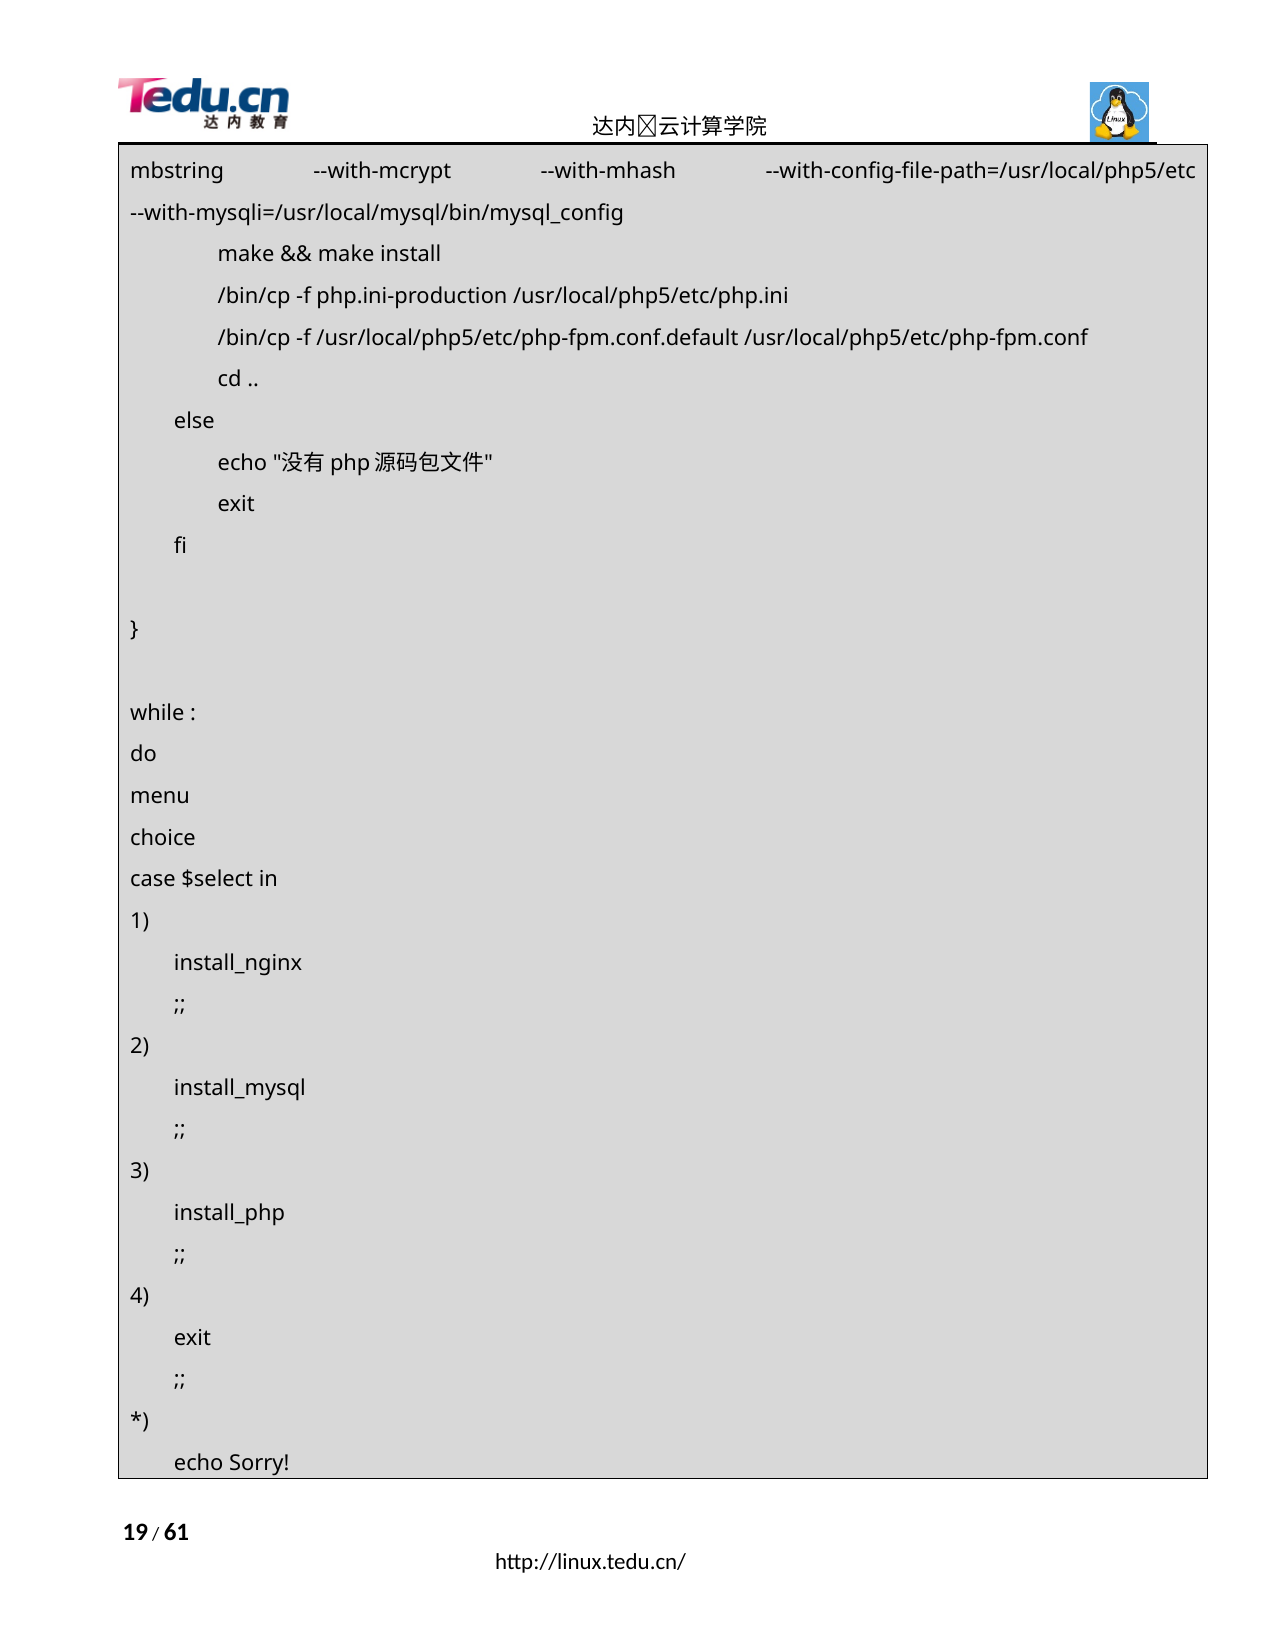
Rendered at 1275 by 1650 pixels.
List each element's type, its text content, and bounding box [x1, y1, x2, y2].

picture [118, 75, 294, 134]
picture [1089, 82, 1149, 142]
